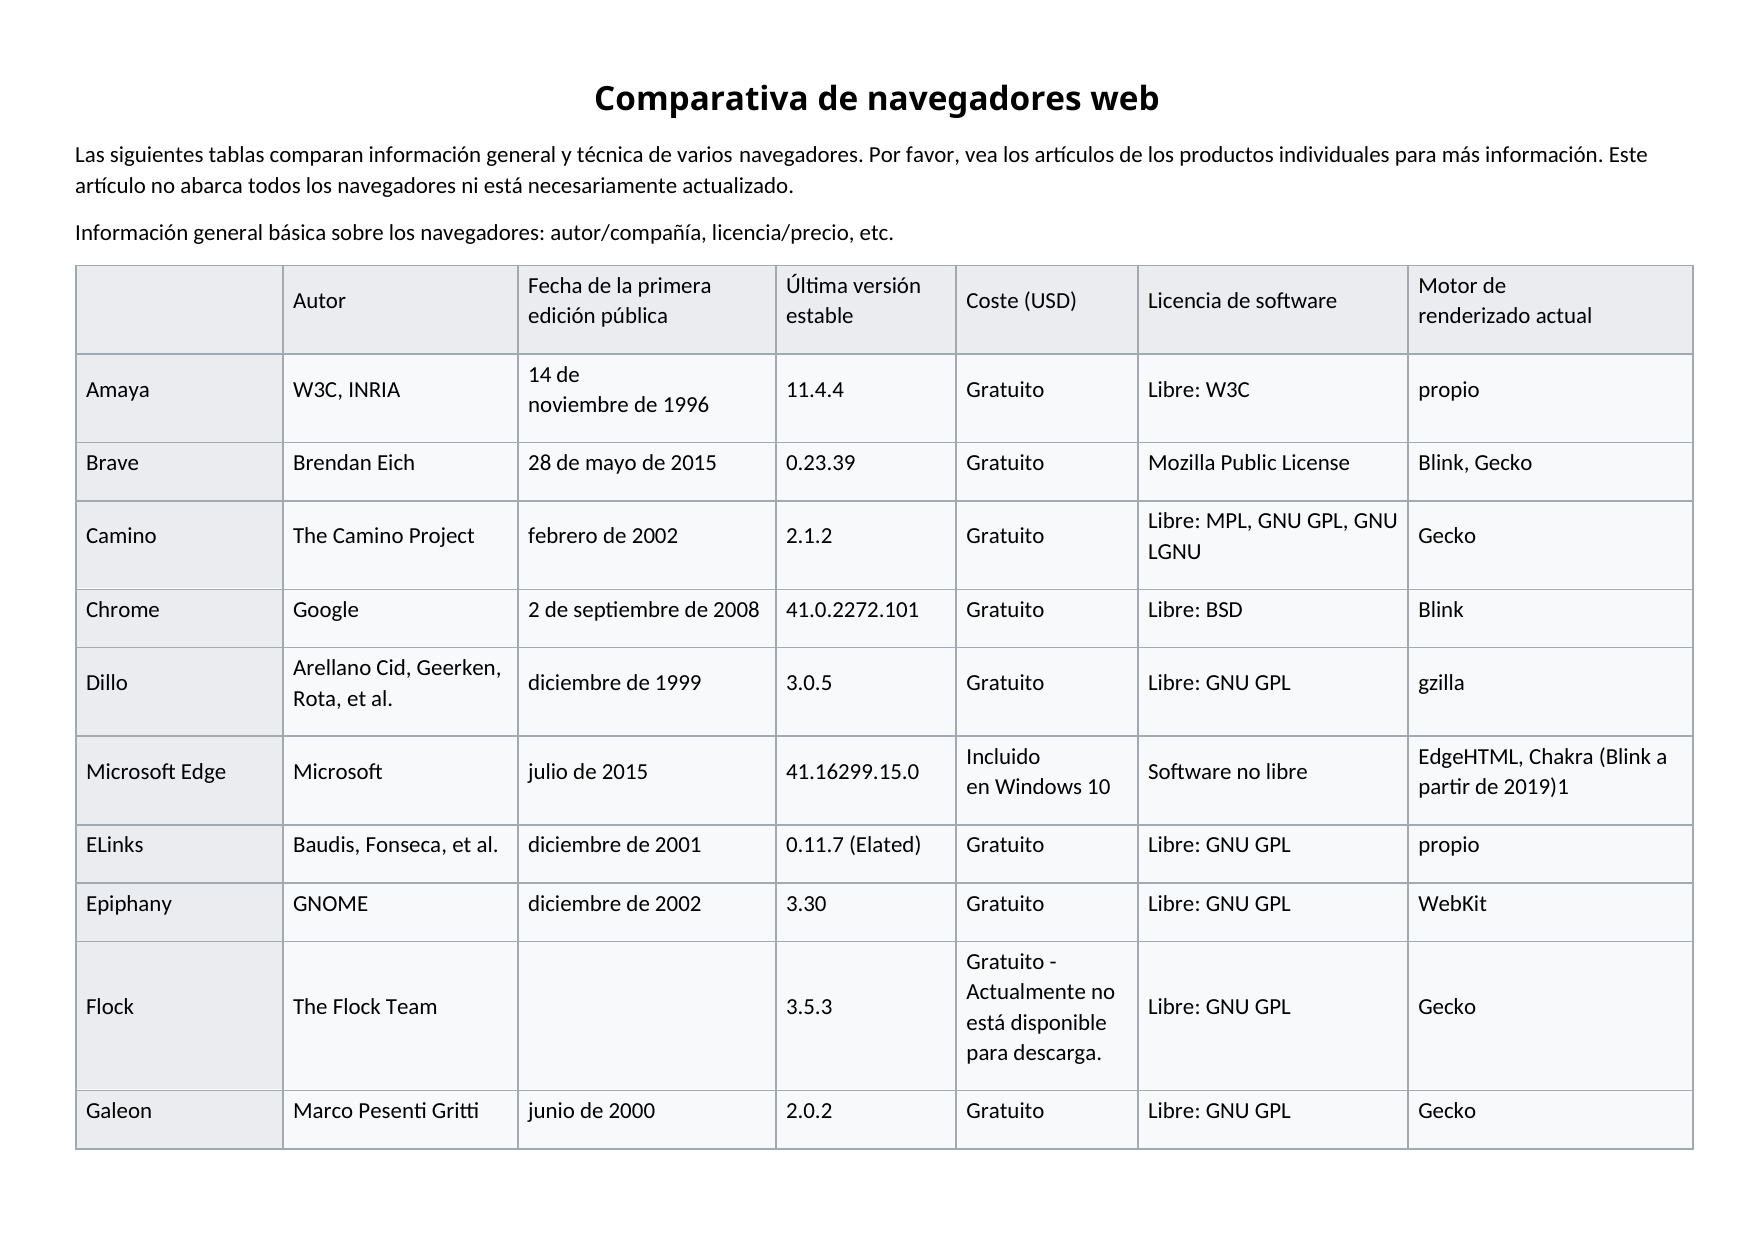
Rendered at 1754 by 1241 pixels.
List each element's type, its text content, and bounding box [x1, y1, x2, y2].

table_cell 2 de septiembre de 2008 [519, 590, 775, 647]
table_cell Gecko [1409, 502, 1692, 588]
table_cell Amaya [77, 355, 282, 442]
table_cell Gratuito [957, 355, 1137, 442]
table_cell Microsoft Edge [77, 737, 282, 824]
table_cell Incluido en Windows 10 [957, 737, 1137, 824]
table_cell Dillo [77, 648, 282, 735]
table_header Última versión estable [777, 266, 955, 353]
table_cell WebKit [1409, 884, 1692, 941]
table_cell Libre: GNU GPL [1139, 648, 1407, 735]
table_cell Galeon [77, 1091, 282, 1148]
table_header [77, 266, 282, 353]
table_header Motor de renderizado actual [1409, 266, 1692, 353]
table_cell 14 de noviembre de 1996 [519, 355, 775, 442]
table_cell febrero de 2002 [519, 502, 775, 588]
table_cell Baudis, Fonseca, et al. [284, 826, 517, 882]
table_header Coste (USD) [957, 266, 1137, 353]
table_cell Software no libre [1139, 737, 1407, 824]
table_cell EdgeHTML, Chakra (Blink a partir de 2019)1​ [1409, 737, 1692, 824]
table_cell Epiphany [77, 884, 282, 941]
table_header Licencia de software [1139, 266, 1407, 353]
table_cell Gecko [1409, 1091, 1692, 1148]
text Comparativa de navegadores web [75, 75, 1679, 120]
table_cell 11.4.4 [777, 355, 955, 442]
table_cell Gratuito [957, 826, 1137, 882]
table_cell junio de 2000 [519, 1091, 775, 1148]
table_cell The Flock Team [284, 942, 517, 1089]
table_cell Gecko [1409, 942, 1692, 1089]
table_cell Libre: GNU GPL [1139, 884, 1407, 941]
table_cell 3.0.5 [777, 648, 955, 735]
table_cell Libre: GNU GPL [1139, 1091, 1407, 1148]
table_cell propio [1409, 826, 1692, 882]
table_cell 41.16299.15.0 [777, 737, 955, 824]
table_cell 0.23.39 [777, 443, 955, 500]
table_cell Arellano Cid, Geerken, Rota, et al. [284, 648, 517, 735]
table_cell gzilla [1409, 648, 1692, 735]
table_cell propio [1409, 355, 1692, 442]
text Información general básica sobre los navegadores: autor/compañía, licencia/precio, etc. [75, 218, 1679, 246]
table_cell 2.1.2 [777, 502, 955, 588]
table_cell Gratuito [957, 443, 1137, 500]
table_cell Blink [1409, 590, 1692, 647]
text Las siguientes tablas comparan información general y técnica de varios navegadores. Por favor, vea los artículos de los productos individuales para más información. Este artículo no abarca todos los navegadores ni está necesariamente actualizado. [75, 141, 1679, 199]
table_cell Gratuito [957, 648, 1137, 735]
table_cell 3.5.3 [777, 942, 955, 1089]
table_cell Microsoft [284, 737, 517, 824]
table_cell 0.11.7 (Elated) [777, 826, 955, 882]
table_cell The Camino Project [284, 502, 517, 588]
table_cell 3.30 [777, 884, 955, 941]
table_cell Marco Pesenti Gritti [284, 1091, 517, 1148]
table_cell Brendan Eich [284, 443, 517, 500]
table_cell Gratuito [957, 502, 1137, 588]
table_cell Gratuito [957, 590, 1137, 647]
table_cell Chrome [77, 590, 282, 647]
table_cell Gratuito [957, 1091, 1137, 1148]
table_cell Brave [77, 443, 282, 500]
table_header Autor [284, 266, 517, 353]
table_cell 41.0.2272.101 [777, 590, 955, 647]
table_cell Libre: GNU GPL [1139, 826, 1407, 882]
table_cell Blink, Gecko [1409, 443, 1692, 500]
table_cell 2.0.2 [777, 1091, 955, 1148]
table_cell diciembre de 2001 [519, 826, 775, 882]
table_cell Google [284, 590, 517, 647]
table_cell GNOME [284, 884, 517, 941]
table_cell [519, 942, 775, 1089]
table_cell Libre: W3C [1139, 355, 1407, 442]
table_cell Libre: MPL, GNU GPL, GNU LGNU [1139, 502, 1407, 588]
table_cell julio de 2015 [519, 737, 775, 824]
table_cell diciembre de 2002 [519, 884, 775, 941]
table_cell Libre: BSD [1139, 590, 1407, 647]
table_cell ELinks [77, 826, 282, 882]
table_cell Gratuito - Actualmente no está disponible para descarga. [957, 942, 1137, 1089]
table_cell W3C, INRIA [284, 355, 517, 442]
table_header Fecha de la primera edición pública [519, 266, 775, 353]
table_cell Flock [77, 942, 282, 1089]
table_cell Camino [77, 502, 282, 588]
table_cell Gratuito [957, 884, 1137, 941]
table_cell Libre: GNU GPL [1139, 942, 1407, 1089]
table_cell 28 de mayo de 2015 [519, 443, 775, 500]
table_cell Mozilla Public License [1139, 443, 1407, 500]
table_cell diciembre de 1999 [519, 648, 775, 735]
